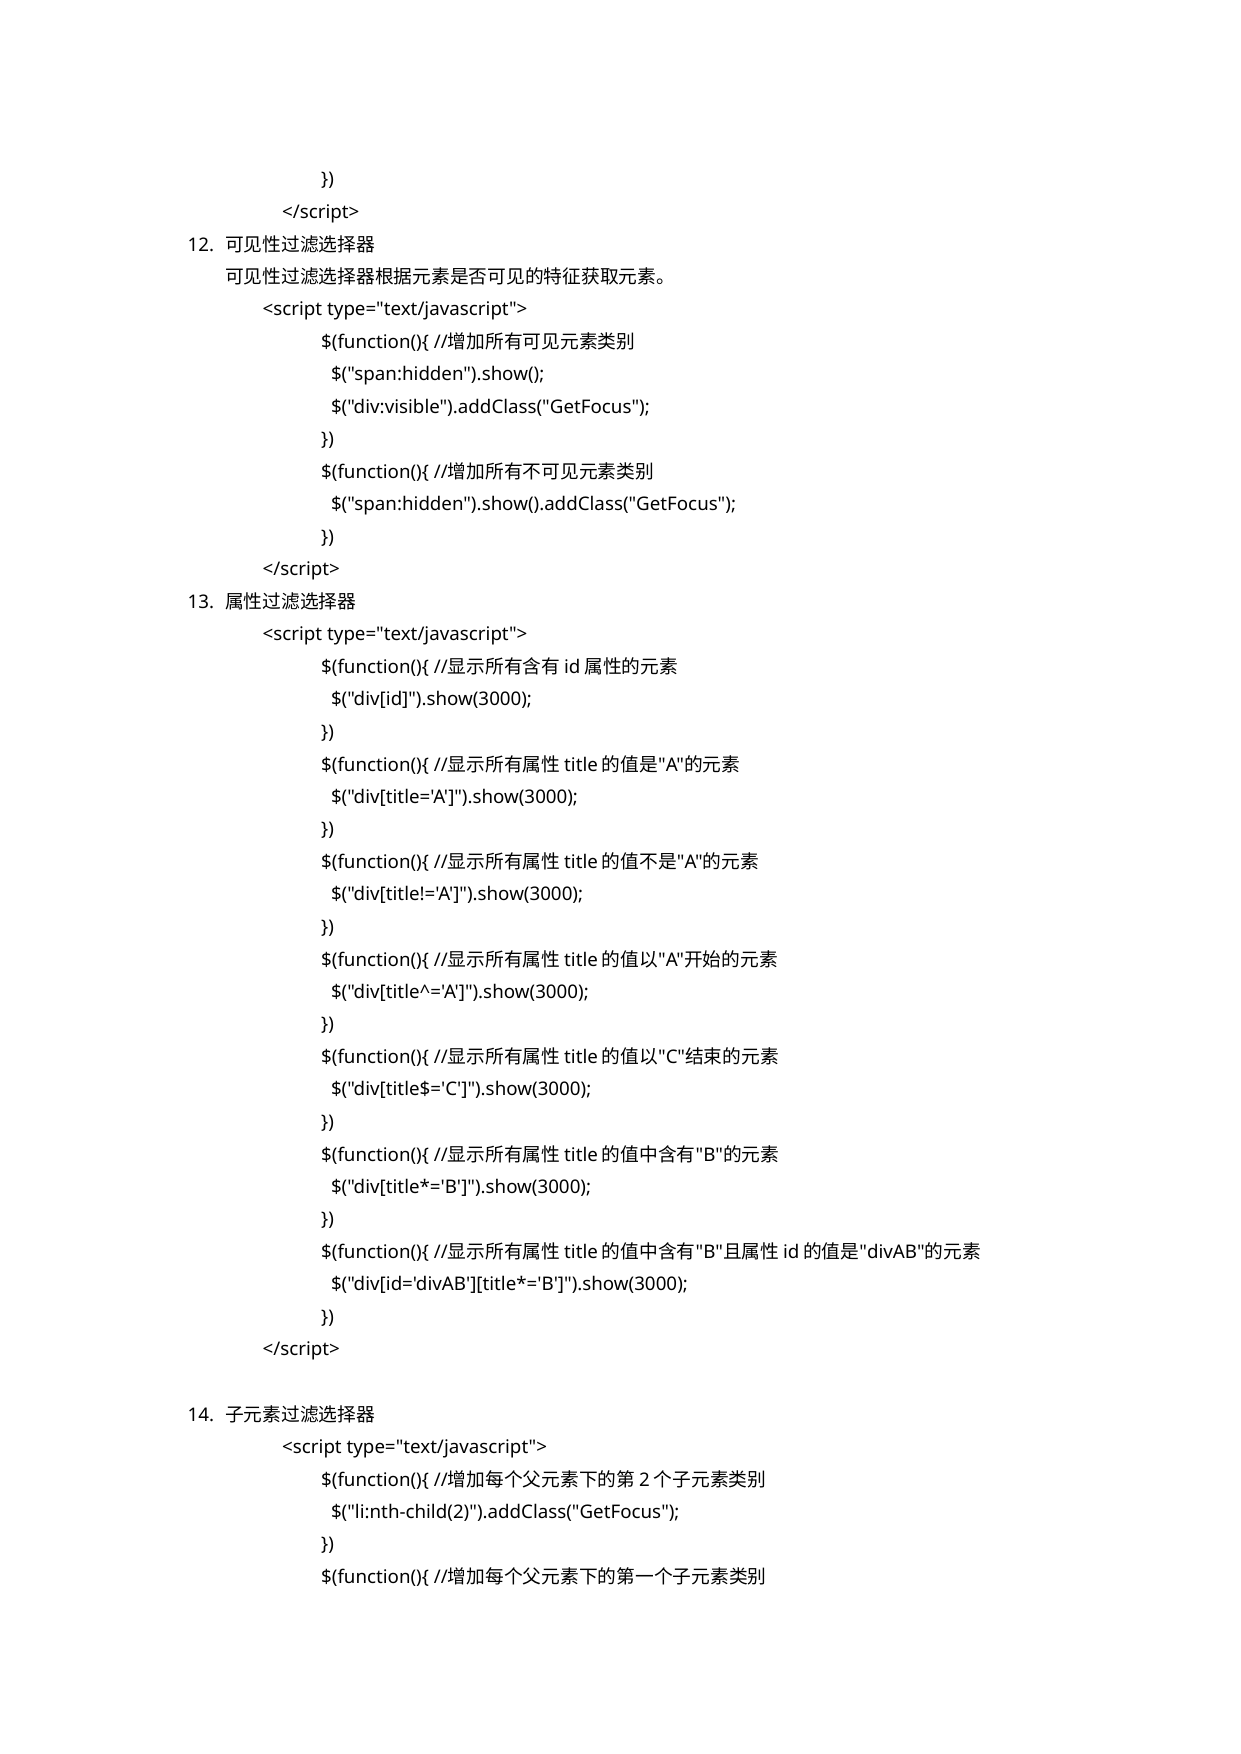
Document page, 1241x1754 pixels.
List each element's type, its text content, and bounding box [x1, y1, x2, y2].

list }) [225, 1007, 1053, 1039]
list $(function(){ //显示所有含有id属性的元素 [225, 649, 1053, 682]
list </script> [225, 1332, 1053, 1364]
list $("span:hidden").show().addClass("GetFocus"); [225, 487, 1053, 519]
list $(function(){ //增加每个父元素下的第2个子元素类别 [225, 1462, 1053, 1494]
list }) [225, 1202, 1053, 1234]
list 可见性过滤选择器根据元素是否可见的特征获取元素。 [225, 259, 1053, 292]
list $("div[title!='A']").show(3000); [225, 877, 1053, 909]
list </script> [225, 552, 1053, 584]
list }) [225, 909, 1053, 942]
list <script type="text/javascript"> [225, 292, 1053, 324]
list $(function(){ //增加所有可见元素类别 [225, 324, 1053, 357]
list $("div[title^='A']").show(3000); [225, 974, 1053, 1007]
list }) [225, 519, 1053, 552]
list $(function(){ //显示所有属性title的值以"C"结束的元素 [225, 1039, 1053, 1072]
list $("li:nth-child(2)").addClass("GetFocus"); [225, 1494, 1053, 1527]
list $(function(){ //显示所有属性title的值是"A"的元素 [225, 747, 1053, 779]
list $(function(){ //显示所有属性title的值中含有"B"的元素 [225, 1137, 1053, 1169]
list }) [225, 1299, 1053, 1332]
list $(function(){ //显示所有属性title的值以"A"开始的元素 [225, 942, 1053, 974]
list $("div:visible").addClass("GetFocus"); [225, 389, 1053, 422]
list }) [225, 1104, 1053, 1137]
list }) [225, 714, 1053, 747]
list $(function(){ //增加所有不可见元素类别 [225, 454, 1053, 487]
list $("div[title='A']").show(3000); [225, 779, 1053, 812]
list $(function(){ //增加每个父元素下的第一个子元素类别 [225, 1559, 1053, 1592]
list <script type="text/javascript"> [225, 1429, 1053, 1462]
list }) [225, 422, 1053, 454]
text }) [225, 162, 1053, 194]
list $("div[title*='B']").show(3000); [225, 1169, 1053, 1202]
list $("div[id]").show(3000); [225, 682, 1053, 714]
text </script> [225, 194, 1053, 227]
list $("div[title$='C']").show(3000); [225, 1072, 1053, 1104]
list $("div[id='divAB'][title*='B']").show(3000); [225, 1267, 1053, 1299]
list <script type="text/javascript"> [225, 617, 1053, 649]
list 可见性过滤选择器 [187, 227, 1053, 259]
list 属性过滤选择器 [187, 584, 1053, 617]
list 子元素过滤选择器 [187, 1397, 1053, 1429]
list }) [225, 1527, 1053, 1559]
list }) [225, 812, 1053, 844]
list $("span:hidden").show(); [225, 357, 1053, 389]
list $(function(){ //显示所有属性title的值中含有"B"且属性id的值是"divAB"的元素 [225, 1234, 1053, 1267]
list $(function(){ //显示所有属性title的值不是"A"的元素 [225, 844, 1053, 877]
